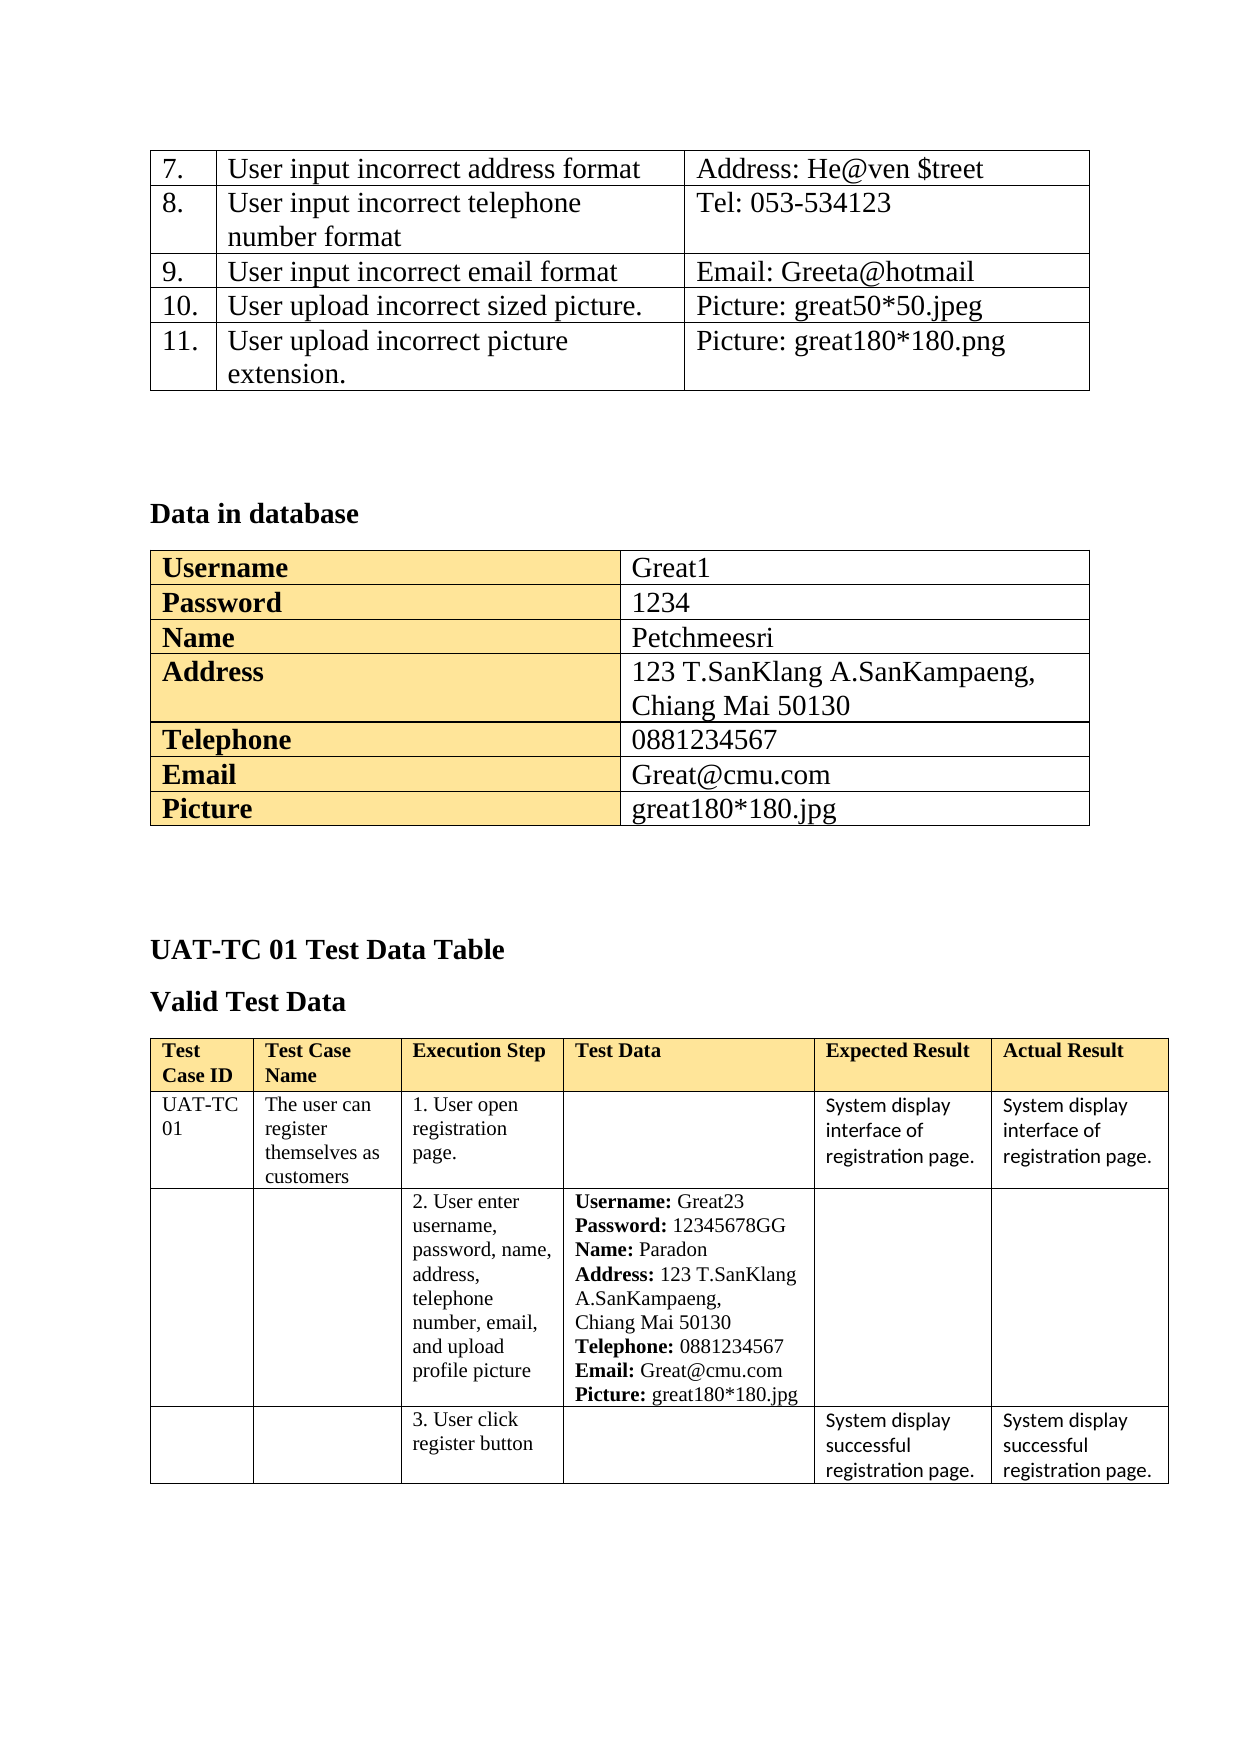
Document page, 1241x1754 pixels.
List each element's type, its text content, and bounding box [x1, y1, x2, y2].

table_cell System display successful registration page. [992, 1407, 1168, 1483]
table_cell 3. User click register button [402, 1407, 563, 1483]
table_cell [815, 1189, 991, 1406]
table_cell [254, 1407, 401, 1483]
table_cell User input incorrect telephone number format [217, 186, 684, 253]
table_header Great1 [621, 551, 1089, 584]
table_cell 8. [151, 186, 216, 253]
table_cell 10. [151, 288, 216, 322]
table_cell 0881234567 [621, 723, 1089, 756]
table_cell Address [151, 654, 620, 721]
table_cell Address: He@ven $treet [685, 151, 1089, 184]
table_header Actual Result [992, 1039, 1168, 1091]
table_header Test Case ID [151, 1039, 253, 1091]
table_cell Username: Great23 Password: 12345678GG Name: Paradon Address: 123 T.SanKlang A.SanKampaeng, Chiang Mai 50130 Telephone: 0881234567 Email: Great@cmu.com Picture: great180*180.jpg [564, 1189, 814, 1406]
table_cell [151, 1407, 253, 1483]
table_cell System display successful registration page. [815, 1407, 991, 1483]
table_cell Email: Greeta@hotmail [685, 254, 1089, 287]
table_cell User upload incorrect picture extension. [217, 323, 684, 390]
table_cell [992, 1189, 1168, 1406]
table_header Execution Step [402, 1039, 563, 1091]
text Data in database [150, 497, 1090, 530]
table_cell [564, 1407, 814, 1483]
table_cell 1234 [621, 585, 1089, 619]
table_cell User input incorrect email format [217, 254, 684, 287]
text UAT-TC 01 Test Data Table [150, 932, 1090, 965]
table_header Username [151, 551, 620, 584]
table_cell Picture [151, 792, 620, 825]
table_cell System display interface of registration page. [992, 1092, 1168, 1188]
table_cell User input incorrect address format [217, 151, 684, 184]
table_header Test Case Name [254, 1039, 401, 1091]
table_cell UAT-TC 01 [151, 1092, 253, 1188]
table_cell great180*180.jpg [621, 792, 1089, 825]
table_cell [564, 1092, 814, 1188]
table_cell 9. [151, 254, 216, 287]
table_cell Petchmeesri [621, 620, 1089, 653]
table_cell 11. [151, 323, 216, 390]
table_cell [151, 1189, 253, 1406]
table_cell Tel: 053-534123 [685, 186, 1089, 253]
table_cell User upload incorrect sized picture. [217, 288, 684, 322]
table_cell Password [151, 585, 620, 619]
table_cell [254, 1189, 401, 1406]
table_cell Email [151, 757, 620, 791]
table_cell Great@cmu.com [621, 757, 1089, 791]
table_cell Picture: great180*180.png [685, 323, 1089, 390]
table_header Test Data [564, 1039, 814, 1091]
table_cell Name [151, 620, 620, 653]
table_cell The user can register themselves as customers [254, 1092, 401, 1188]
table_cell 2. User enter username, password, name, address, telephone number, email, and upload profile picture [402, 1189, 563, 1406]
table_cell Picture: great50*50.jpeg [685, 288, 1089, 322]
table_cell System display interface of registration page. [815, 1092, 991, 1188]
text Valid Test Data [150, 984, 1090, 1018]
table_cell 123 T.SanKlang A.SanKampaeng, Chiang Mai 50130 [621, 654, 1089, 721]
table_cell Telephone [151, 723, 620, 756]
table_cell 7. [151, 151, 216, 184]
table_cell 1. User open registration page. [402, 1092, 563, 1188]
table_header Expected Result [815, 1039, 991, 1091]
